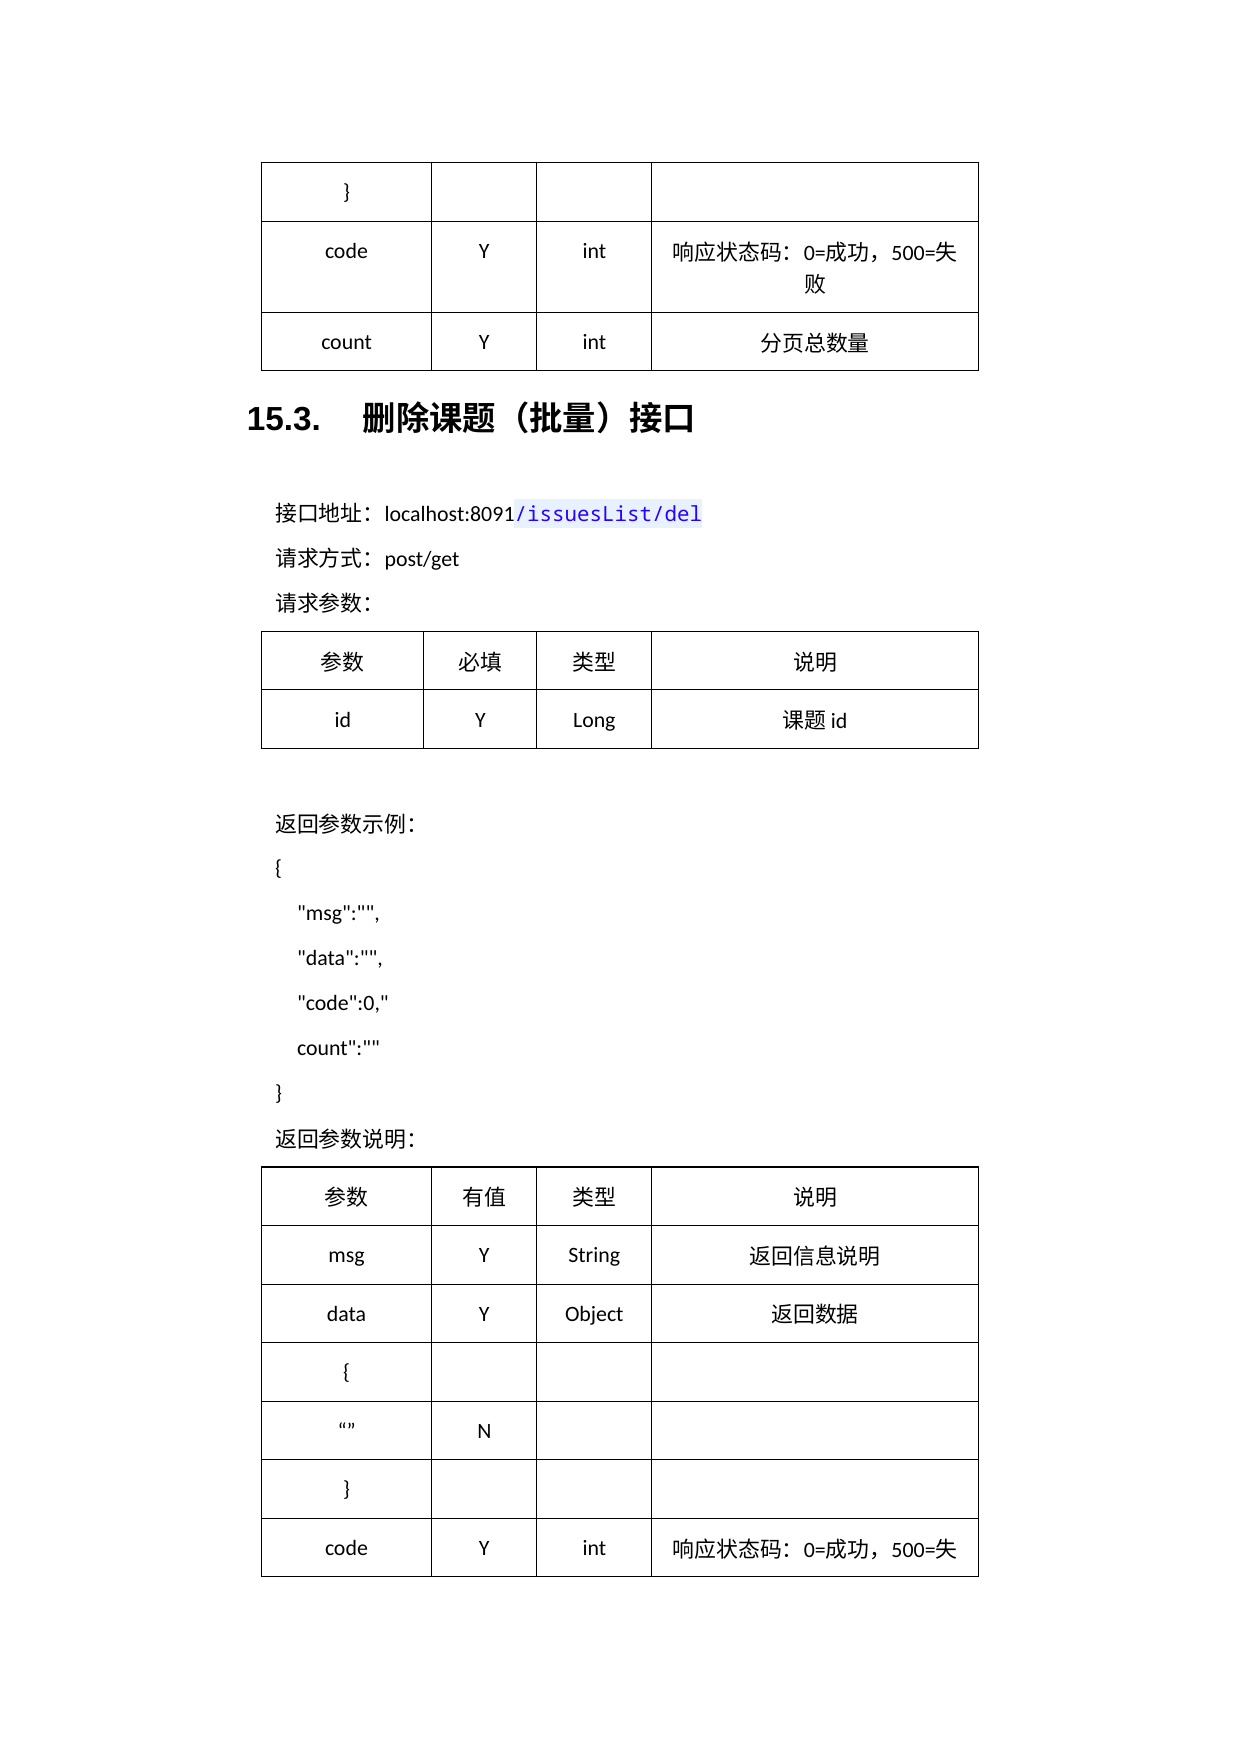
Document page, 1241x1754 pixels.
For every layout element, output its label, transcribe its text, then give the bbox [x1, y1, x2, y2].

text } [275, 1076, 1053, 1109]
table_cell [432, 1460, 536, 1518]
text "code":0," [297, 986, 1053, 1019]
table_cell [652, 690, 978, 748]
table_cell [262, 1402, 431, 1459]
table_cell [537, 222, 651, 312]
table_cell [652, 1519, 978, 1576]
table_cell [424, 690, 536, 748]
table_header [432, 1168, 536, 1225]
text count":"" [297, 1031, 1053, 1064]
text { [275, 851, 1053, 884]
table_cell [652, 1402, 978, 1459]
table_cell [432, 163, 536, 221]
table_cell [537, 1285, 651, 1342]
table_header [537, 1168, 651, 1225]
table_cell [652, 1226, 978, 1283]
text 接口地址：localhost:8091/issuesList/del [275, 496, 1053, 528]
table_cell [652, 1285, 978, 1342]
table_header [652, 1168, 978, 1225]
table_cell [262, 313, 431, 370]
text 返回参数说明： [275, 1121, 1053, 1154]
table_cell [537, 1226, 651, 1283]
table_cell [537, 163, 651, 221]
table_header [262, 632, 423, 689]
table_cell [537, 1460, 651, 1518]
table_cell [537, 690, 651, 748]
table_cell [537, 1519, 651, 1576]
text 请求参数： [275, 586, 1053, 618]
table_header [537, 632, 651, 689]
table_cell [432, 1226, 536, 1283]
subtitle 删除课题（批量）接口 [247, 384, 1053, 449]
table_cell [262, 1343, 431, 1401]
text "msg":"", [297, 896, 1053, 929]
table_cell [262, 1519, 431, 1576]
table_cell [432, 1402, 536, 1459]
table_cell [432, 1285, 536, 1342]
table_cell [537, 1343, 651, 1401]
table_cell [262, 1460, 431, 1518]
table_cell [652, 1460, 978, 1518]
text 返回参数示例： [275, 806, 1053, 839]
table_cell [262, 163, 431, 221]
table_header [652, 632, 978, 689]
text "data":"", [297, 941, 1053, 974]
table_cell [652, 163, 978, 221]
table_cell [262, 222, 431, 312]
text 请求方式：post/get [275, 541, 1053, 573]
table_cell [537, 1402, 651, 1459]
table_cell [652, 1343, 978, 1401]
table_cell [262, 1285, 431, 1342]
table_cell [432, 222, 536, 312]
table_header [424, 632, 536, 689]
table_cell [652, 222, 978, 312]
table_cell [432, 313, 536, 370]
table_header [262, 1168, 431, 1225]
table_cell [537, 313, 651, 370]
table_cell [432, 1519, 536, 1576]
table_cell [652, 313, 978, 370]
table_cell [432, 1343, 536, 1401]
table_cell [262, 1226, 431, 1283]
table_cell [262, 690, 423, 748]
